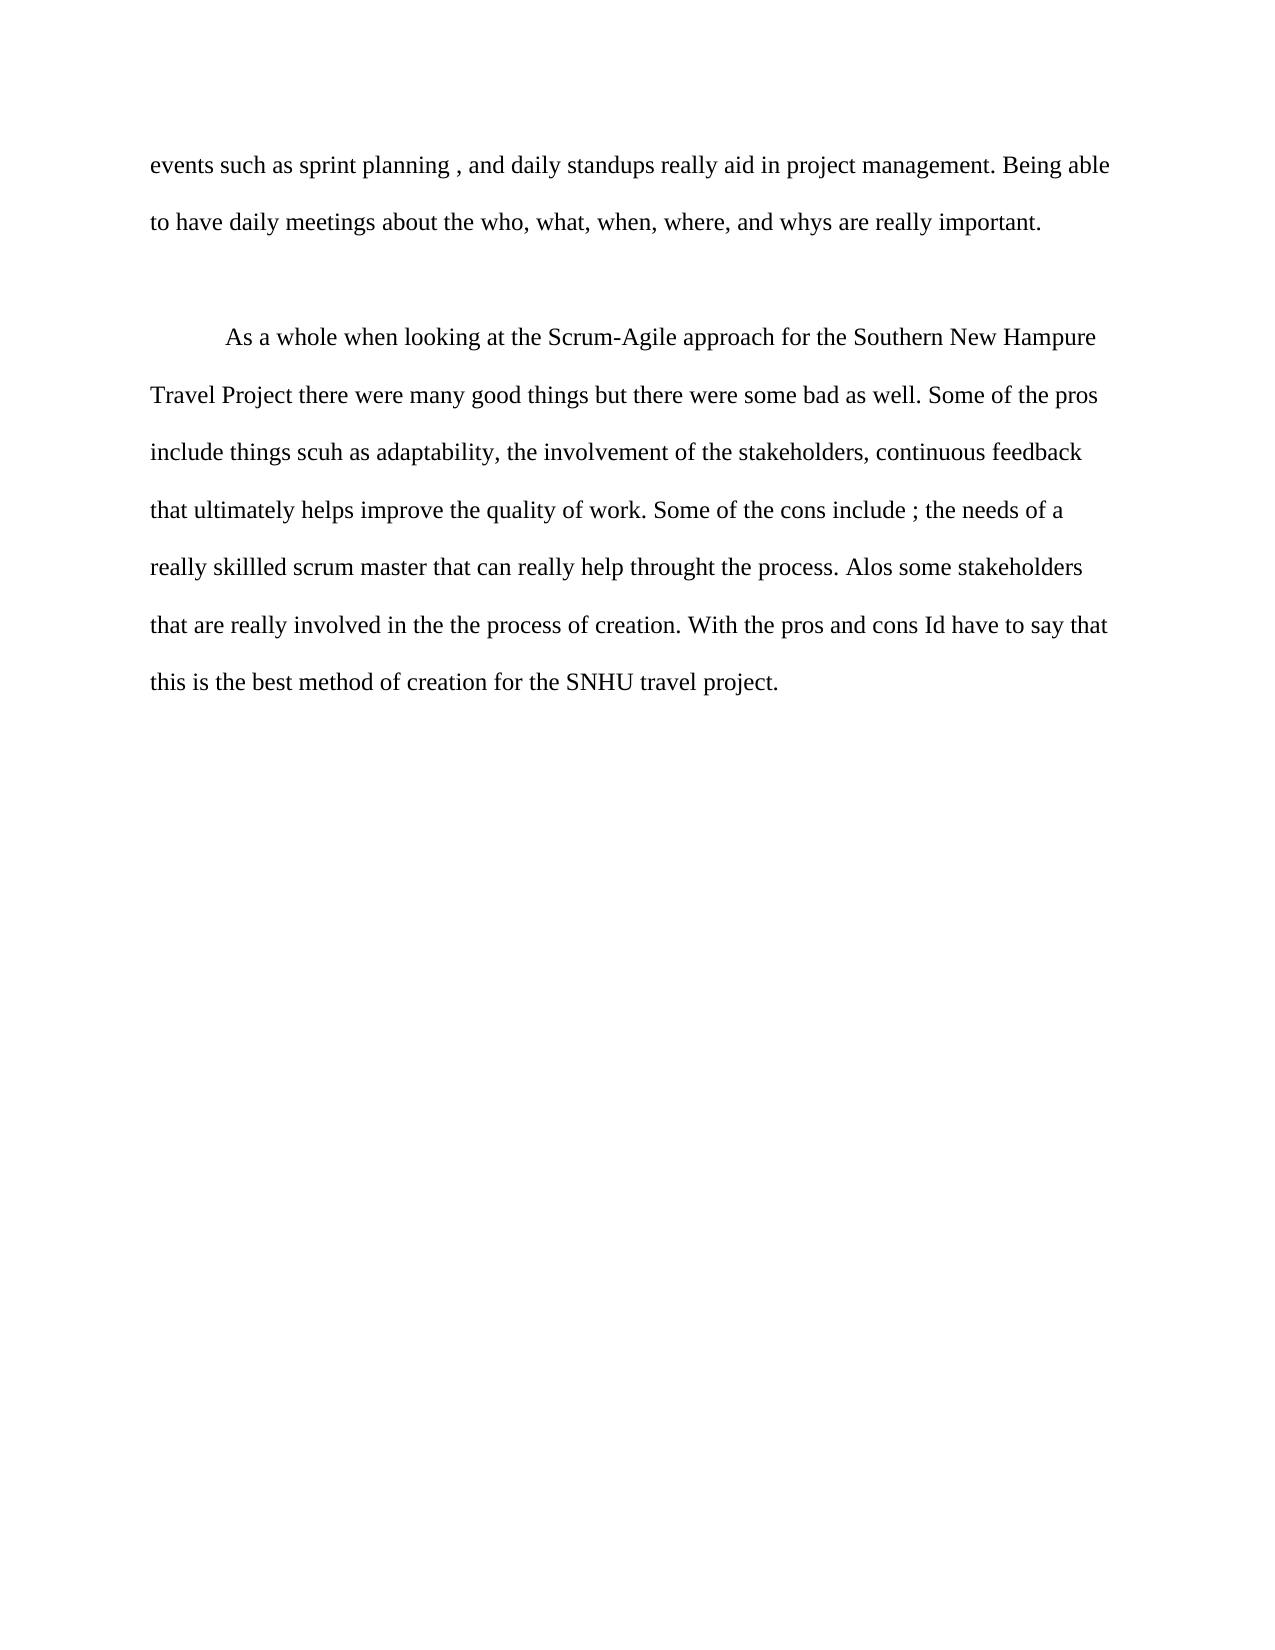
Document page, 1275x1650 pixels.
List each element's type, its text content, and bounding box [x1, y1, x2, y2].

text As a whole when looking at the Scrum-Agile approach for the Southern New Hampure Travel Project there were many good things but there were some bad as well. Some of the pros include things scuh as adaptability, the involvement of the stakeholders, continuous feedback that ultimately helps improve the quality of work. Some of the cons include ; the needs of a really skillled scrum master that can really help throught the process. Alos some stakeholders that are really involved in the the process of creation. With the pros and cons Id have to say that this is the best method of creation for the SNHU travel project. [150, 322, 1125, 696]
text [150, 150, 1125, 236]
